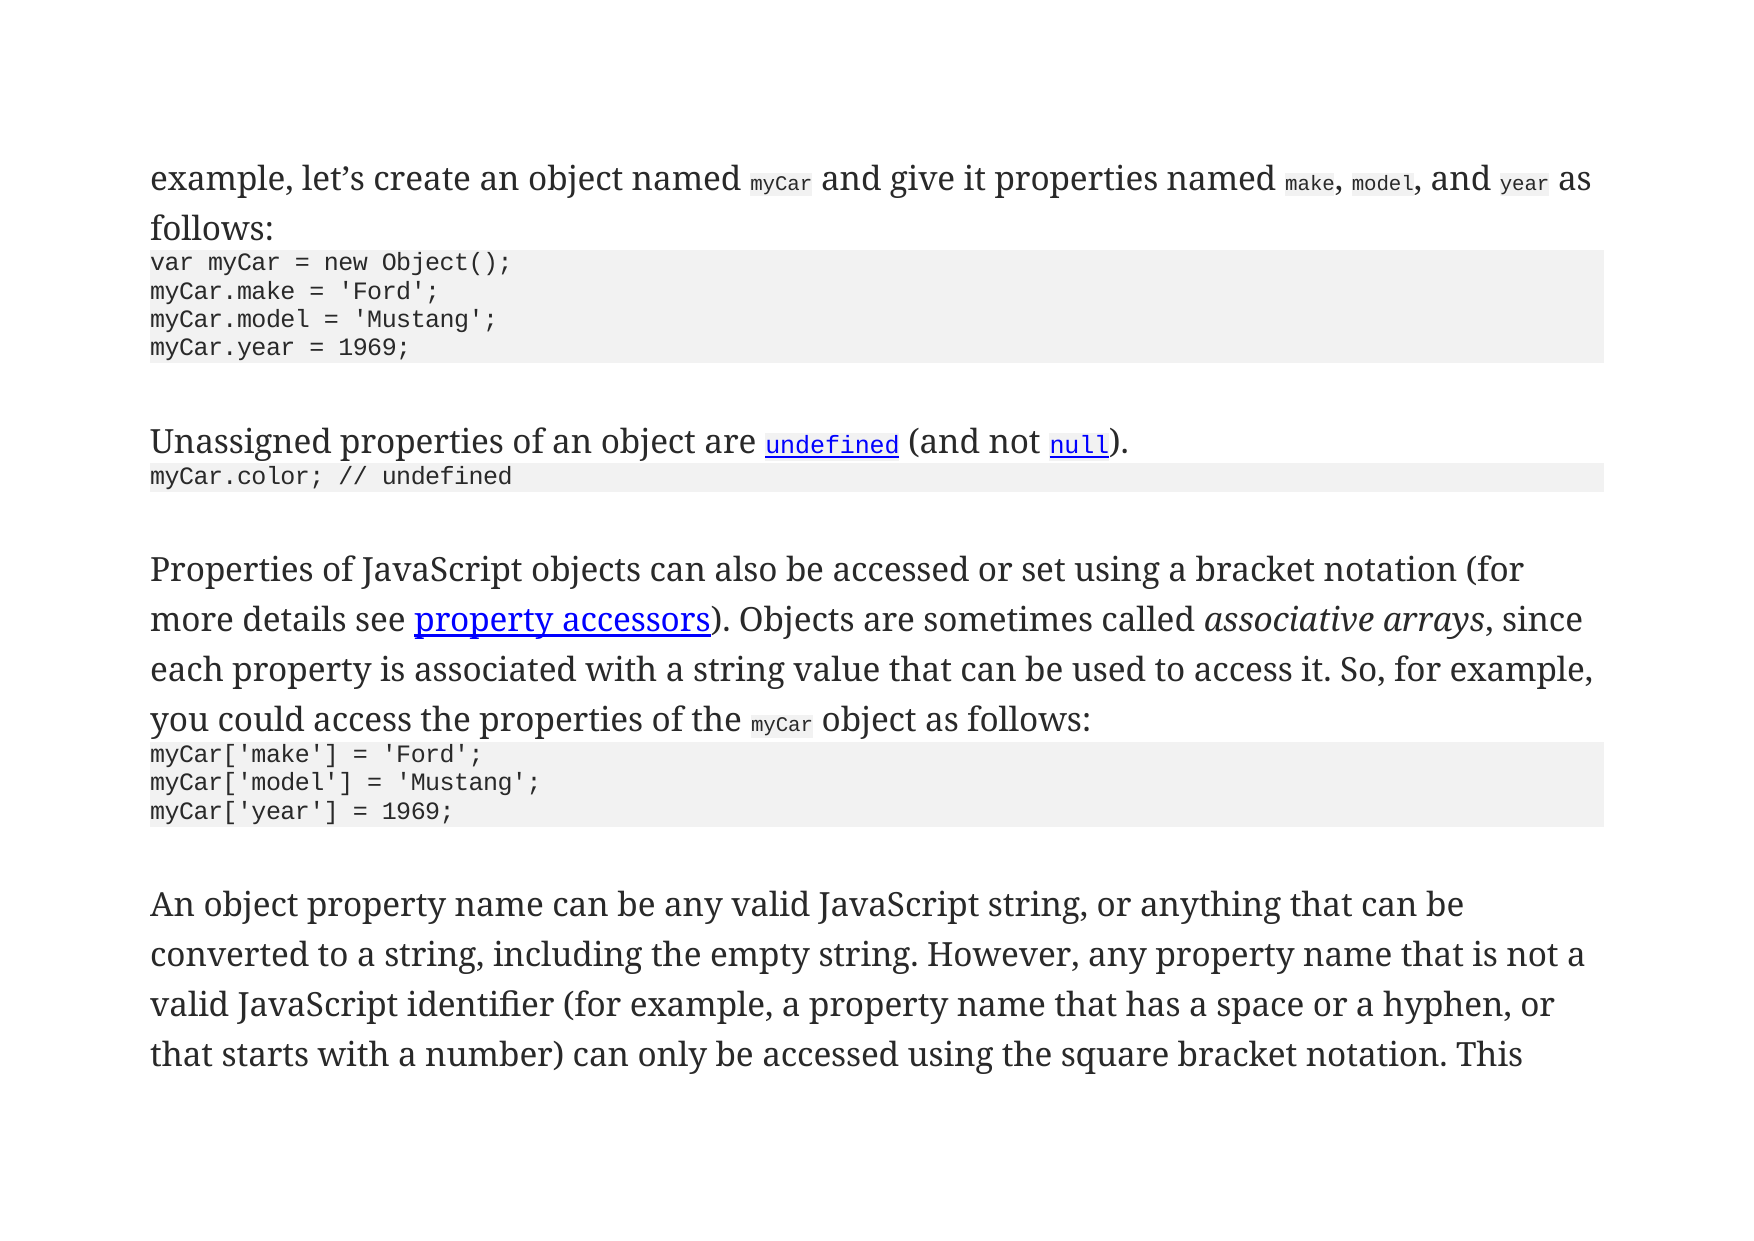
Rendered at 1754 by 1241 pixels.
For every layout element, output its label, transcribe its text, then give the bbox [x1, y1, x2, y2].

text myCar.color; // undefined [150, 463, 1604, 492]
text myCar['make'] = 'Ford'; myCar['model'] = 'Mustang'; myCar['year'] = 1969; [150, 742, 1604, 827]
text var myCar = new Object(); myCar.make = 'Ford'; myCar.model = 'Mustang'; myCar.year = 1969; [150, 250, 1604, 363]
text Unassigned properties of an object are undefined (and not null). [150, 413, 1604, 463]
text Properties of JavaScript objects can also be accessed or set using a bracket notation (for more details see property accessors). Objects are sometimes called associative arrays, since each property is associated with a string value that can be used to access it. So, for example, you could access the properties of the myCar object as follows: [150, 542, 1604, 742]
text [150, 150, 1604, 250]
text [150, 877, 1604, 1077]
